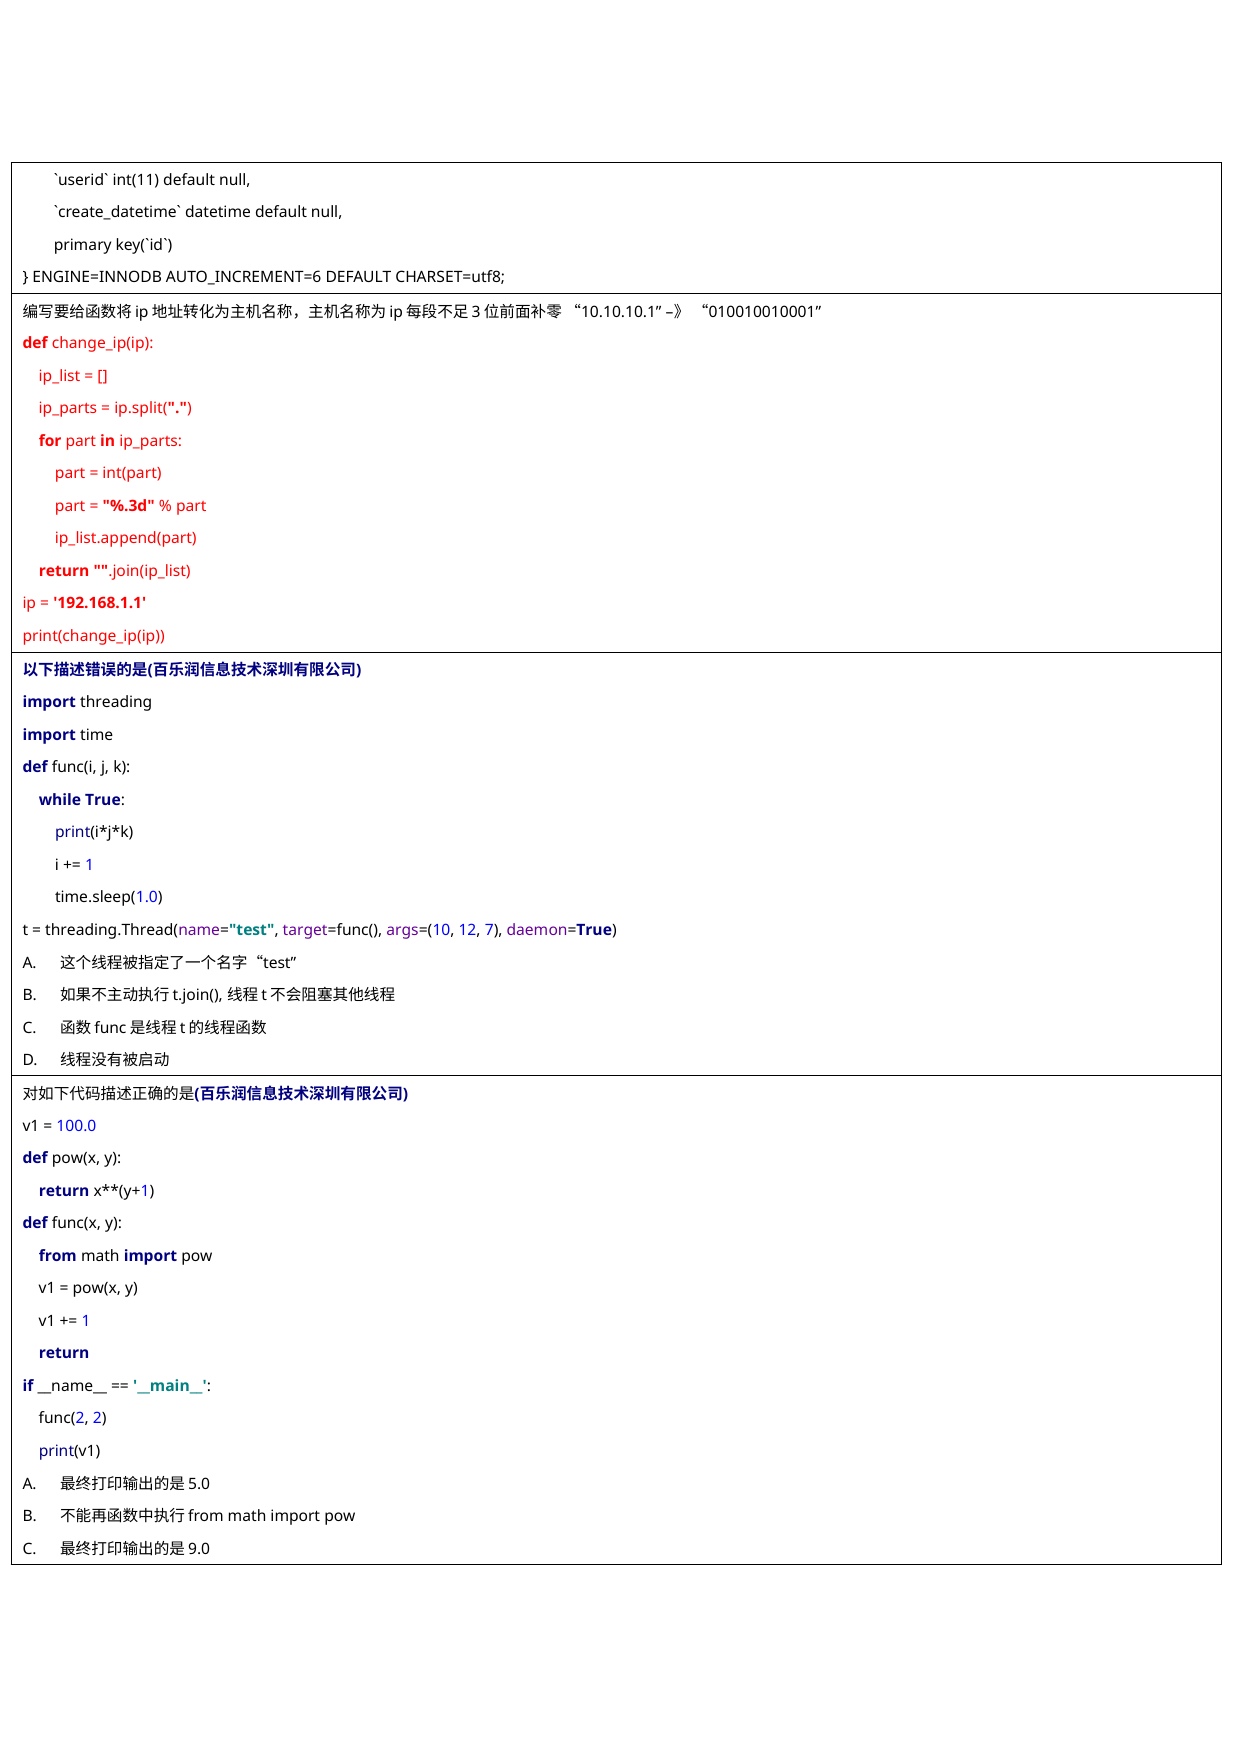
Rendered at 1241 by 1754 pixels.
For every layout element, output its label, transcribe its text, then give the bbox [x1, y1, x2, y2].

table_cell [12, 1076, 1221, 1564]
table_cell 以下描述错误的是(百乐润信息技术深圳有限公司) import threading import time def func(i, j, k): while True: print(i*j*k) i += 1 time.sleep(1.0) t = threading.Thread(name="test", target=func(), args=(10, 12, 7), daemon=True) 这个线程被指定了一个名字“test” 如果不主动执行t.join(), 线程t不会阻塞其他线程 函数func是线程t的线程函数 线程没有被启动 [12, 653, 1221, 1075]
table_cell 编写要给函数将ip地址转化为主机名称，主机名称为ip每段不足3位前面补零 “10.10.10.1” –》 “010010010001” def change_ip(ip): ip_list = [] ip_parts = ip.split(".") for part in ip_parts: part = int(part) part = "%.3d" % part ip_list.append(part) return "".join(ip_list) ip = '192.168.1.1' print(change_ip(ip)) [12, 294, 1221, 652]
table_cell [12, 163, 1221, 293]
